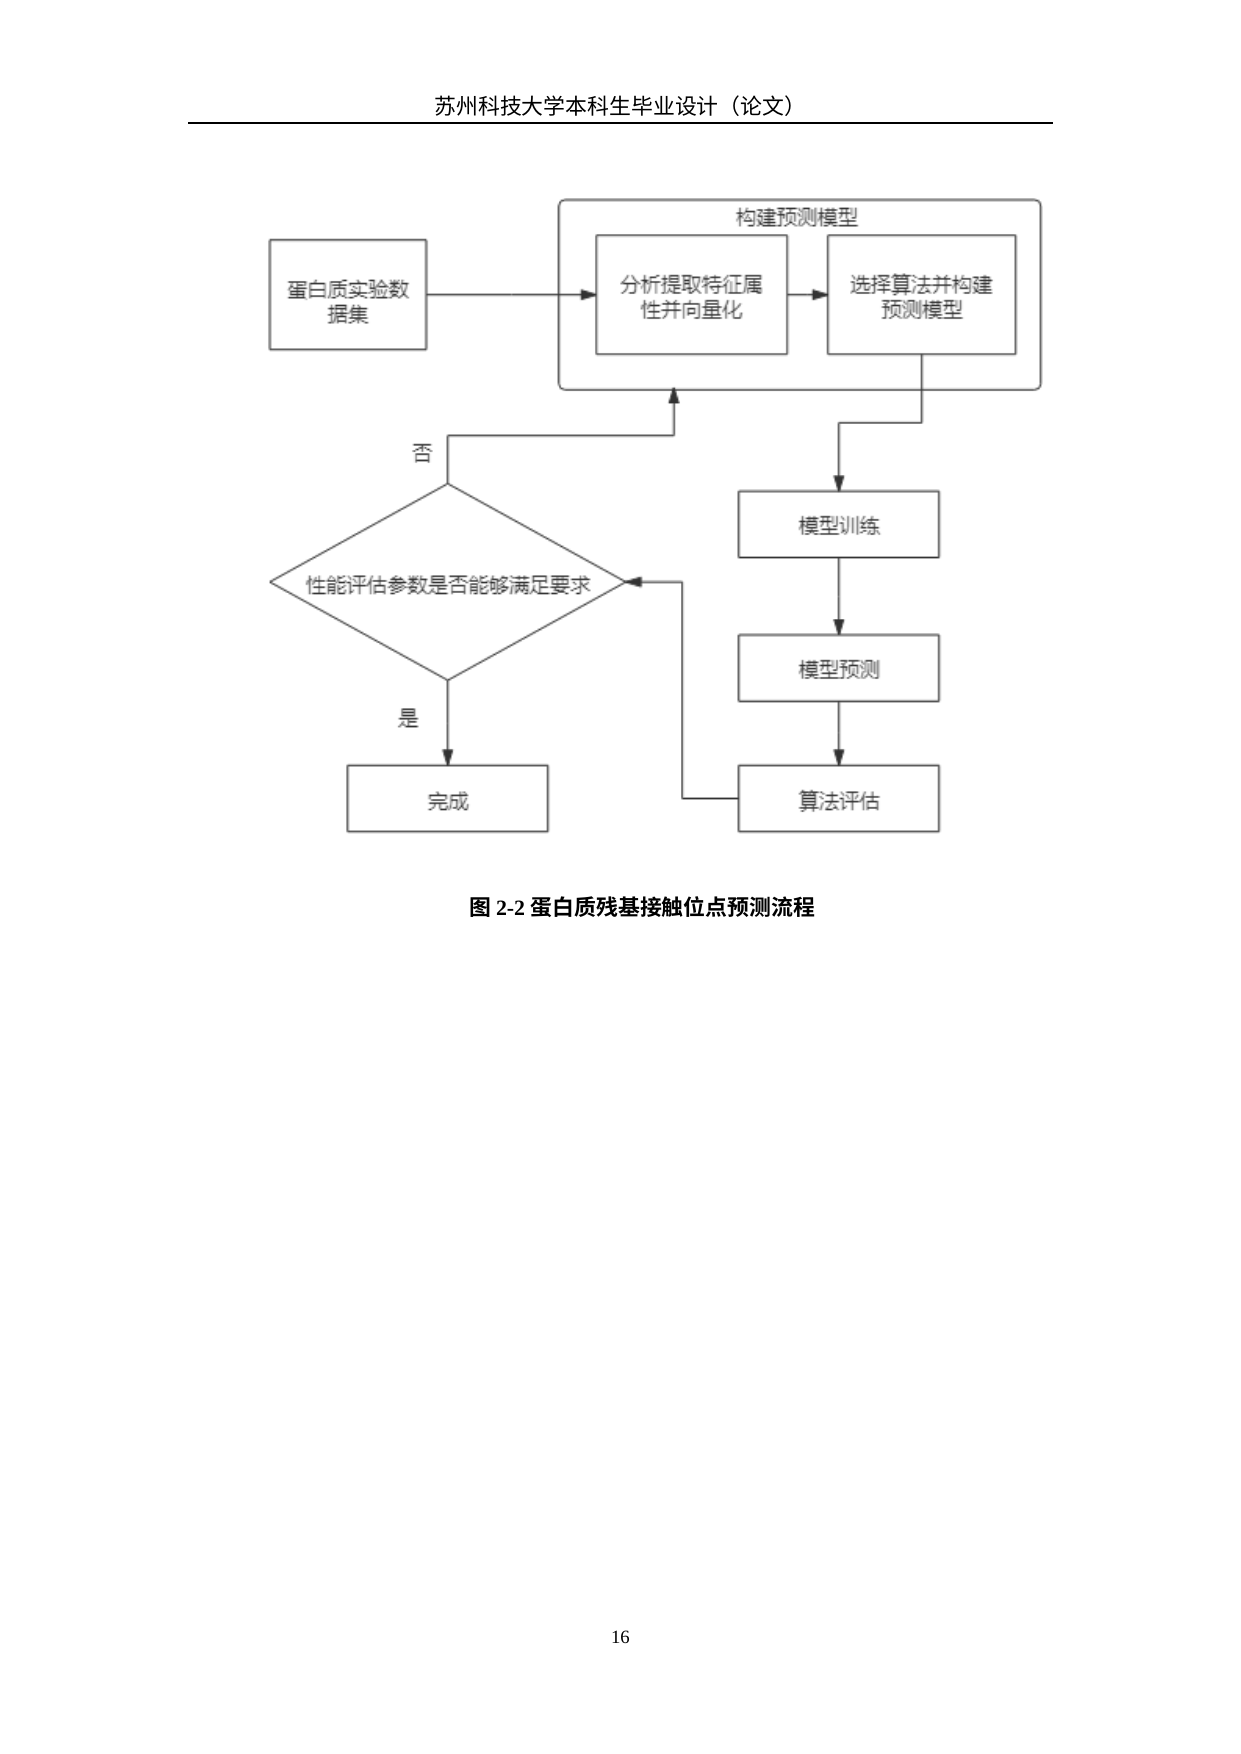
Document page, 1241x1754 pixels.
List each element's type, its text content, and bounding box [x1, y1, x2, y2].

text 图2-2 蛋白质残基接触位点预测流程 [187, 889, 1053, 922]
picture [231, 162, 1079, 870]
